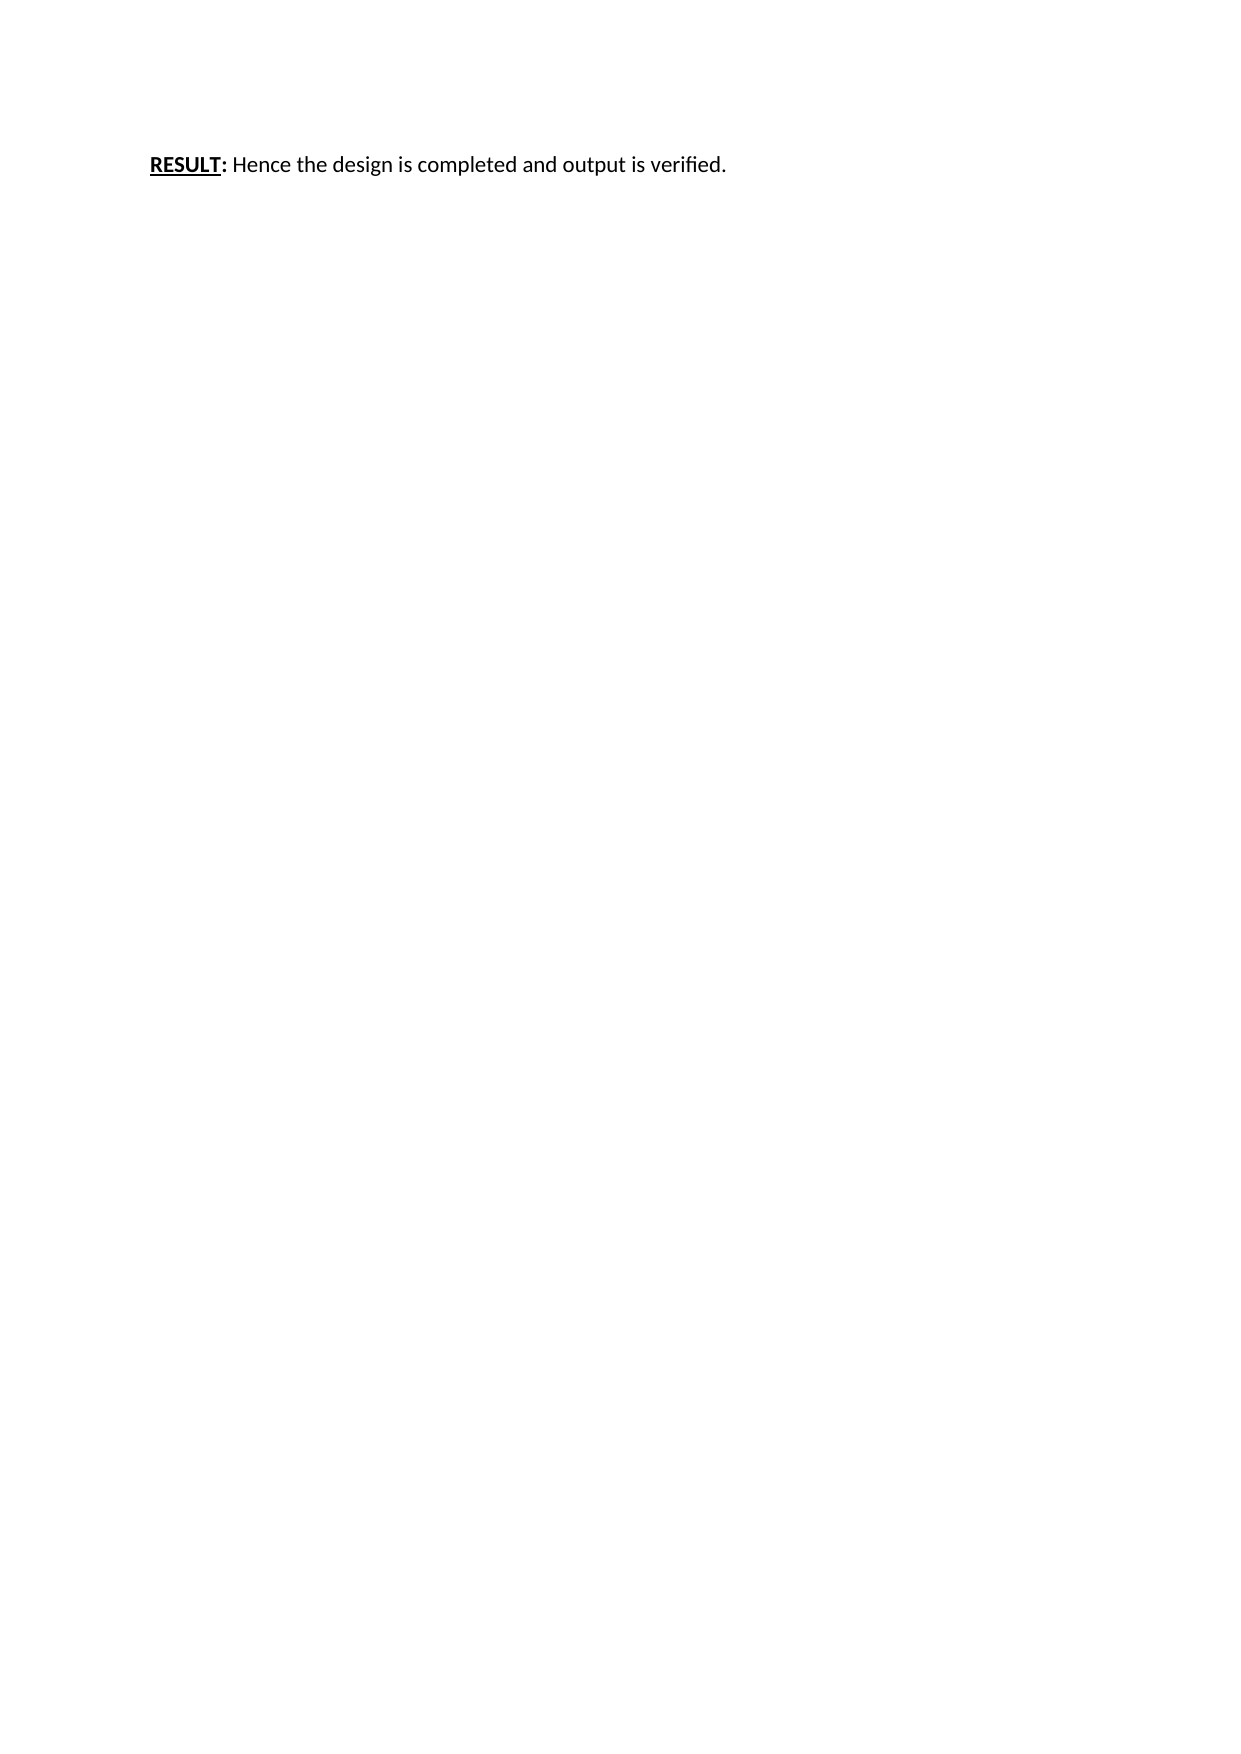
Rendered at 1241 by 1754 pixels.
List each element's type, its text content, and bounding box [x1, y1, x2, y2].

text RESULT: Hence the design is completed and output is verified. [150, 150, 1090, 178]
